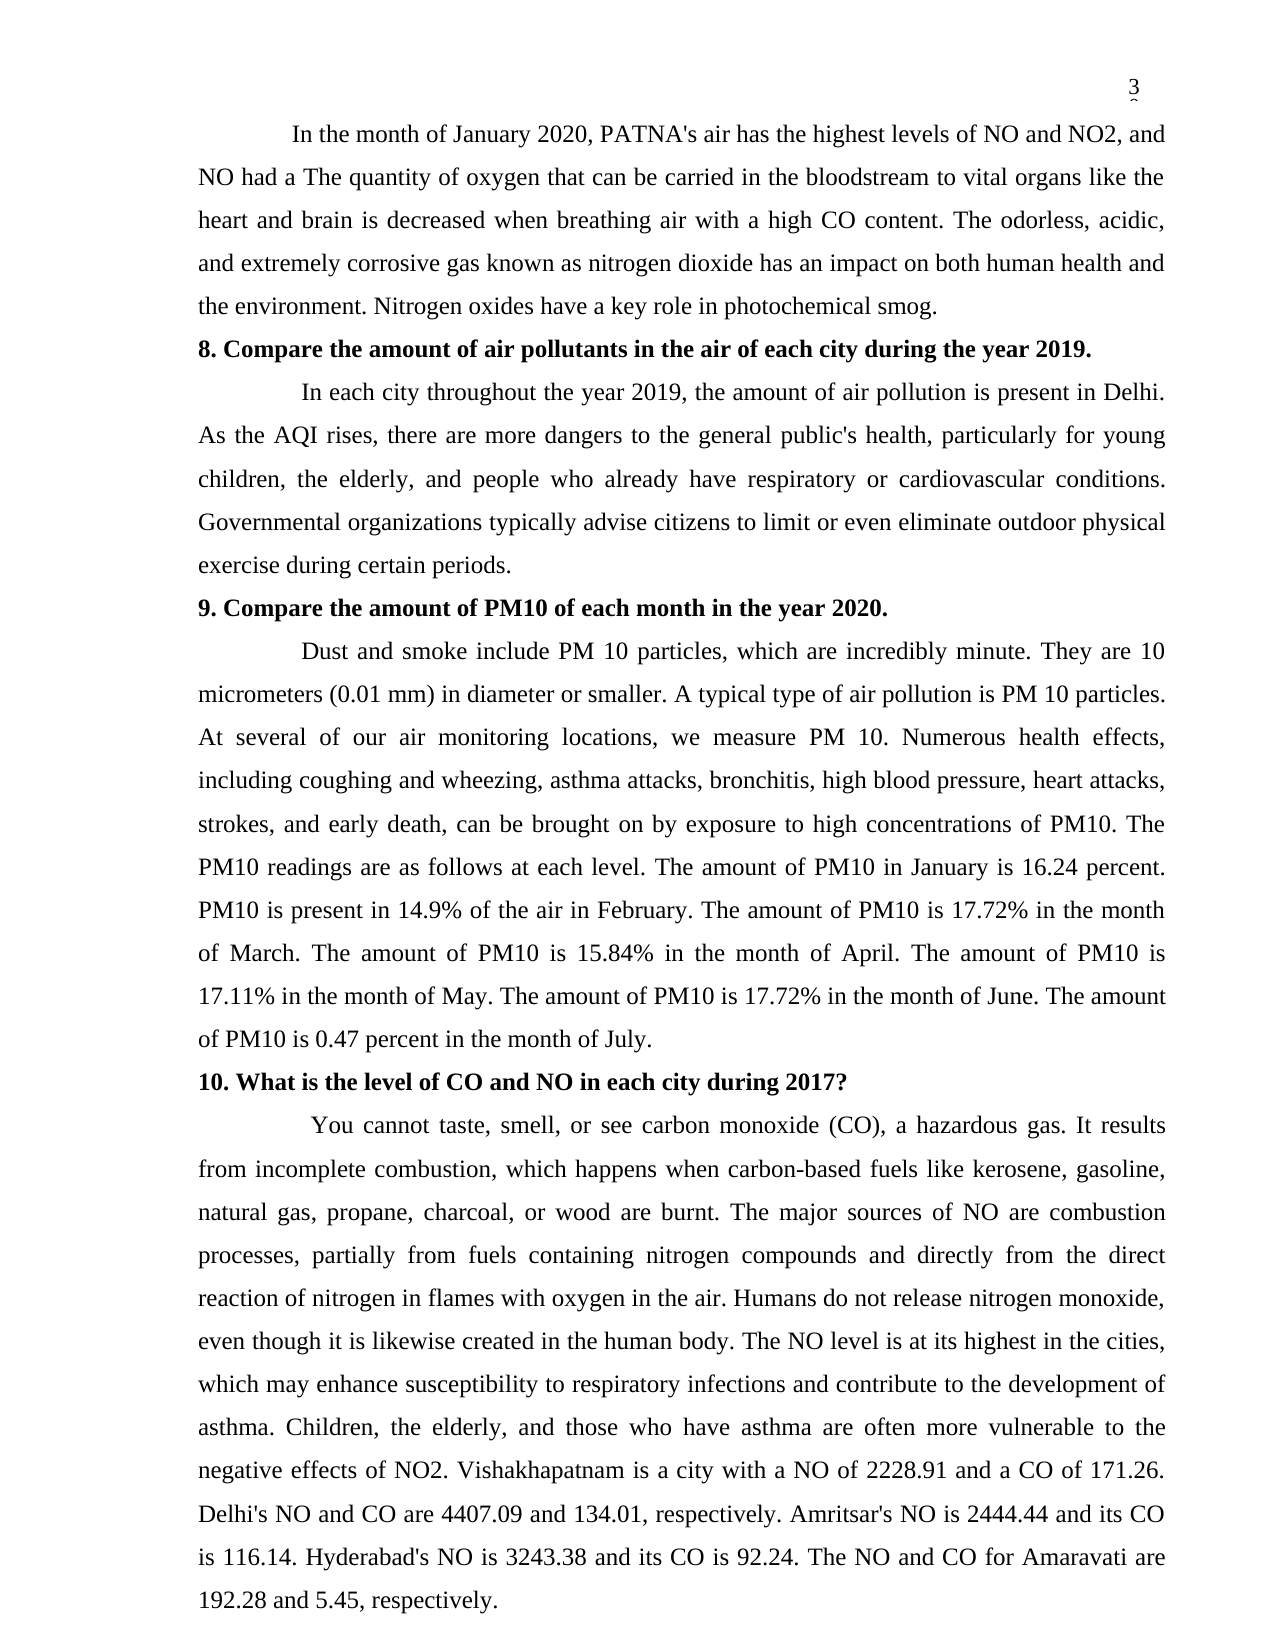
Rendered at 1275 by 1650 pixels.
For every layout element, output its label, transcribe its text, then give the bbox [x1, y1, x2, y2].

text You cannot taste, smell, or see carbon monoxide (CO), a hazardous gas. It results from incomplete combustion, which happens when carbon-based fuels like kerosene, gasoline, natural gas, propane, charcoal, or wood are burnt. The major sources of NO are combustion processes, partially from fuels containing nitrogen compounds and directly from the direct reaction of nitrogen in flames with oxygen in the air. Humans do not release nitrogen monoxide, even though it is likewise created in the human body. The NO level is at its highest in the cities, which may enhance susceptibility to respiratory infections and contribute to the development of asthma. Children, the elderly, and those who have asthma are often more vulnerable to the negative effects of NO2. Vishakhapatnam is a city with a NO of 2228.91 and a CO of 171.26. Delhi's NO and CO are 4407.09 and 134.01, respectively. Amritsar's NO is 2444.44 and its CO is 116.14. Hyderabad's NO is 3243.38 and its CO is 92.24. The NO and CO for Amaravati are 192.28 and 5.45, respectively. [198, 1111, 1167, 1614]
text In each city throughout the year 2019, the amount of air pollution is present in Delhi. As the AQI rises, there are more dangers to the general public's health, particularly for young children, the elderly, and people who already have respiratory or cardiovascular conditions. Governmental organizations typically advise citizens to limit or even eliminate outdoor physical exercise during certain periods. [198, 377, 1167, 579]
text Dust and smoke include PM 10 particles, which are incredibly minute. They are 10 micrometers (0.01 mm) in diameter or smaller. A typical type of air pollution is PM 10 particles. At several of our air monitoring locations, we measure PM 10. Numerous health effects, including coughing and wheezing, asthma attacks, bronchitis, high blood pressure, heart attacks, strokes, and early death, can be brought on by exposure to high concentrations of PM10. The PM10 readings are as follows at each level. The amount of PM10 in January is 16.24 percent. PM10 is present in 14.9% of the air in February. The amount of PM10 is 17.72% in the month of March. The amount of PM10 is 15.84% in the month of April. The amount of PM10 is 17.11% in the month of May. The amount of PM10 is 17.72% in the month of June. The amount of PM10 is 0.47 percent in the month of July. [198, 636, 1167, 1053]
text 9. Compare the amount of PM10 of each month in the year 2020. [198, 593, 1167, 622]
text In the month of January 2020, PATNA's air has the highest levels of NO and NO2, and NO had a The quantity of oxygen that can be carried in the bloodstream to vital organs like the heart and brain is decreased when breathing air with a high CO content. The odorless, acidic, and extremely corrosive gas known as nitrogen dioxide has an impact on both human health and the environment. Nitrogen oxides have a key role in photochemical smog. [198, 119, 1167, 320]
text 10. What is the level of CO and NO in each city during 2017? [198, 1067, 1167, 1096]
text 8. Compare the amount of air pollutants in the air of each city during the year 2019. [198, 334, 1167, 363]
